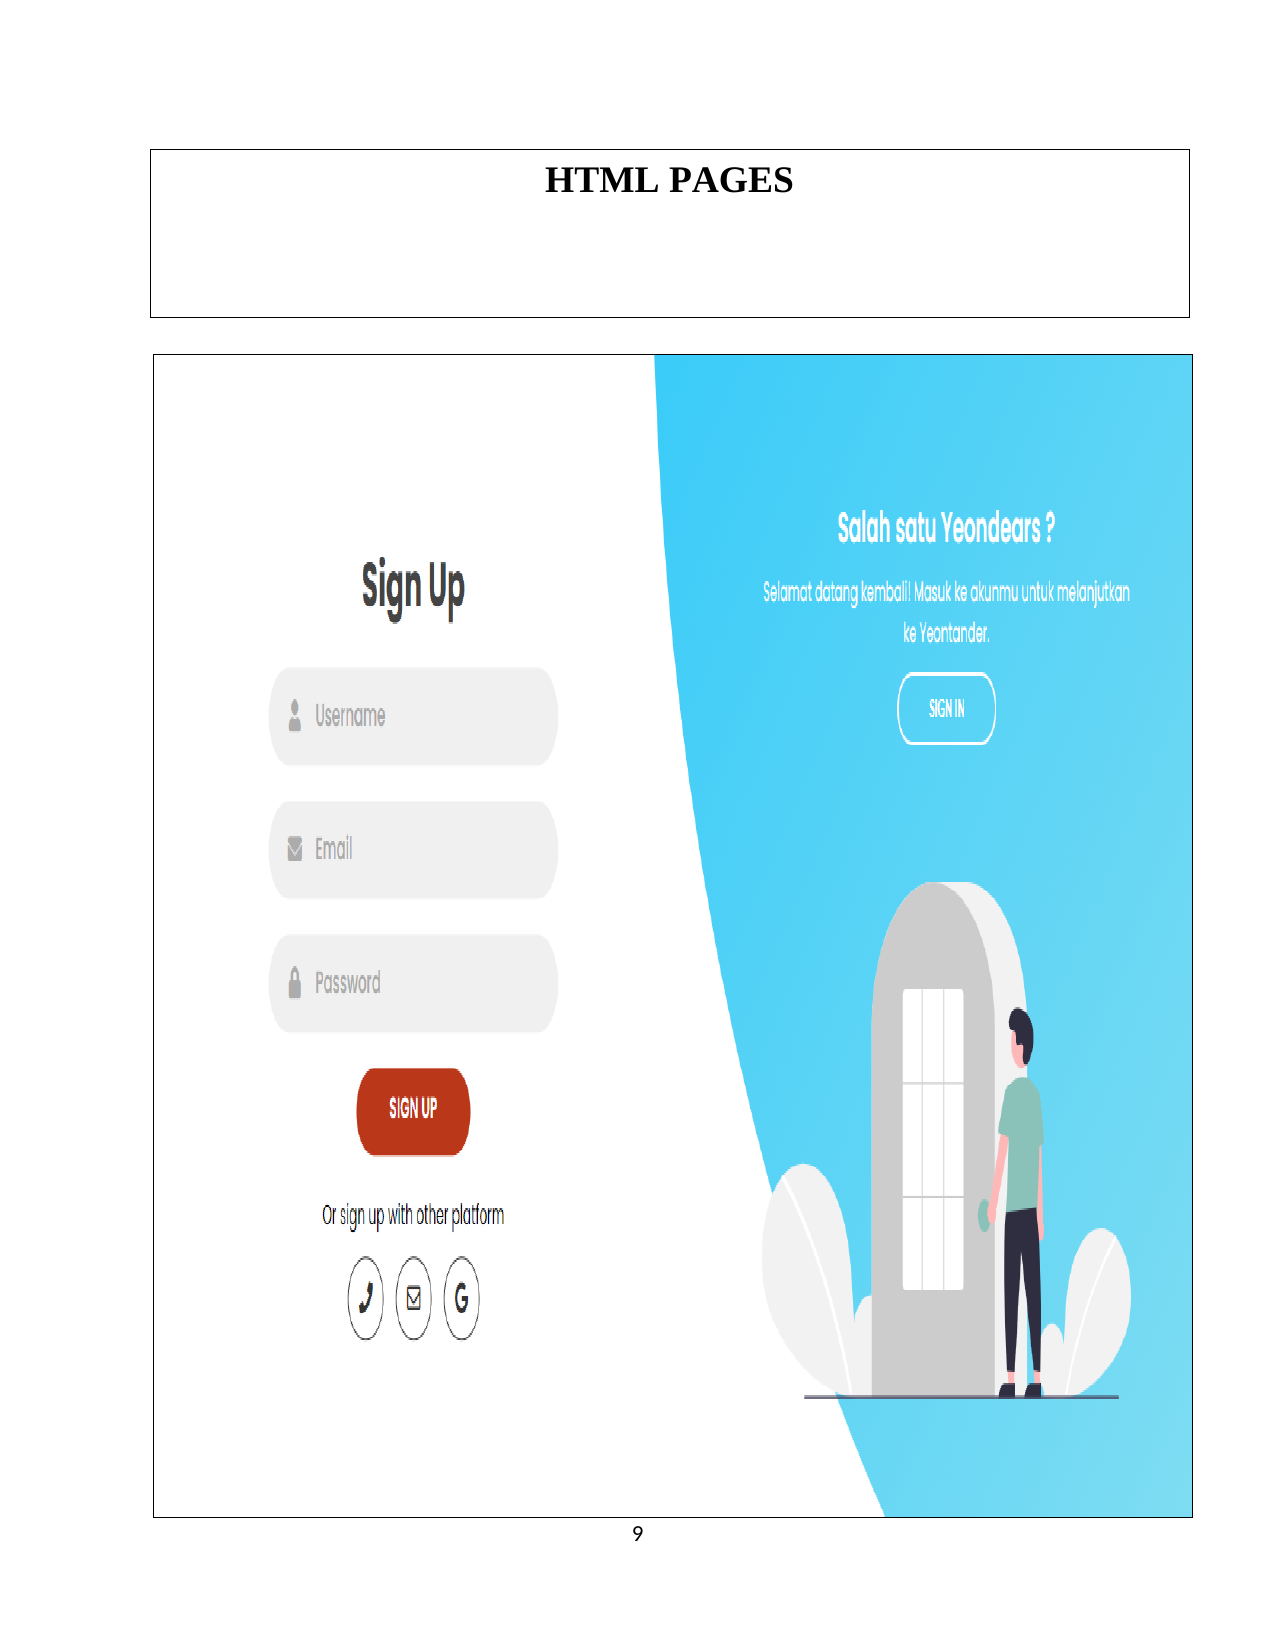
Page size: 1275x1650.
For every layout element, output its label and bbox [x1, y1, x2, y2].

picture [154, 355, 1192, 1517]
